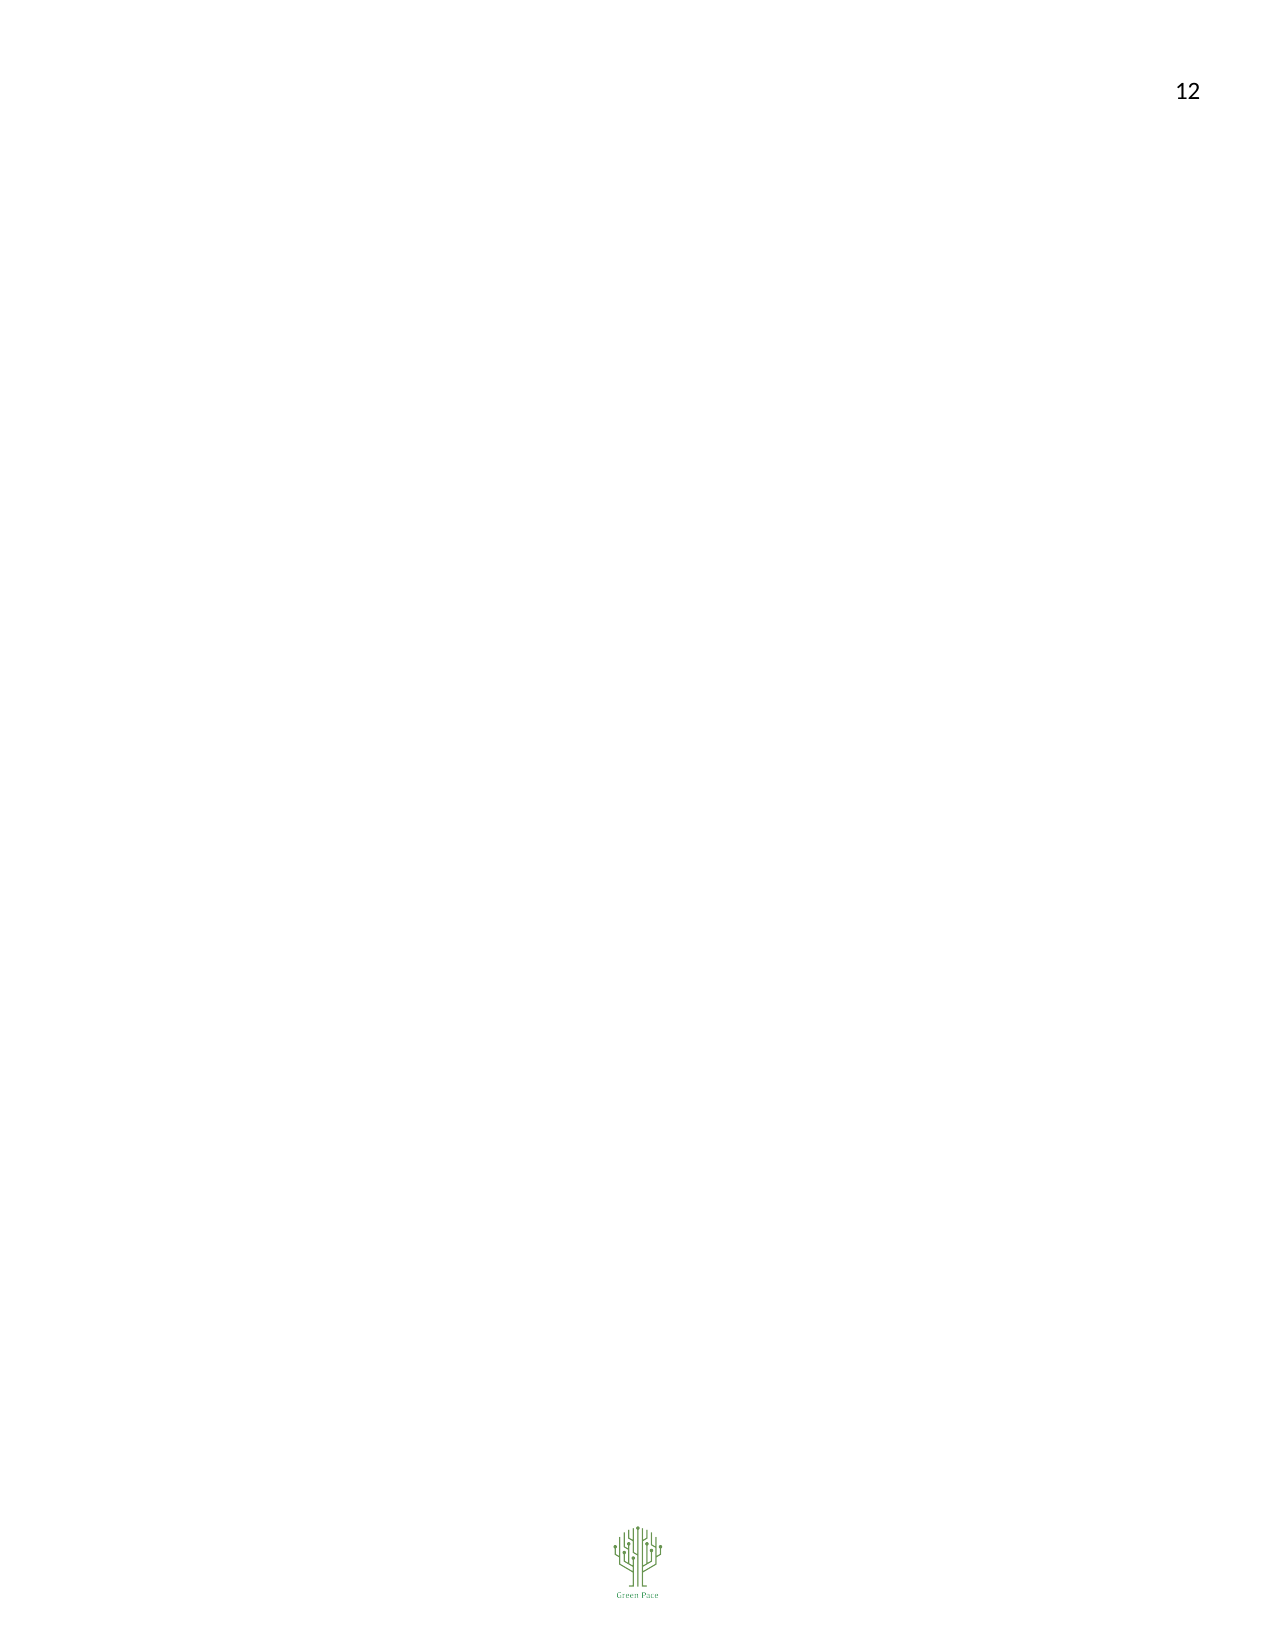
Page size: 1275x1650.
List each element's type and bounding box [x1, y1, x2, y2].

picture [605, 1521, 670, 1606]
